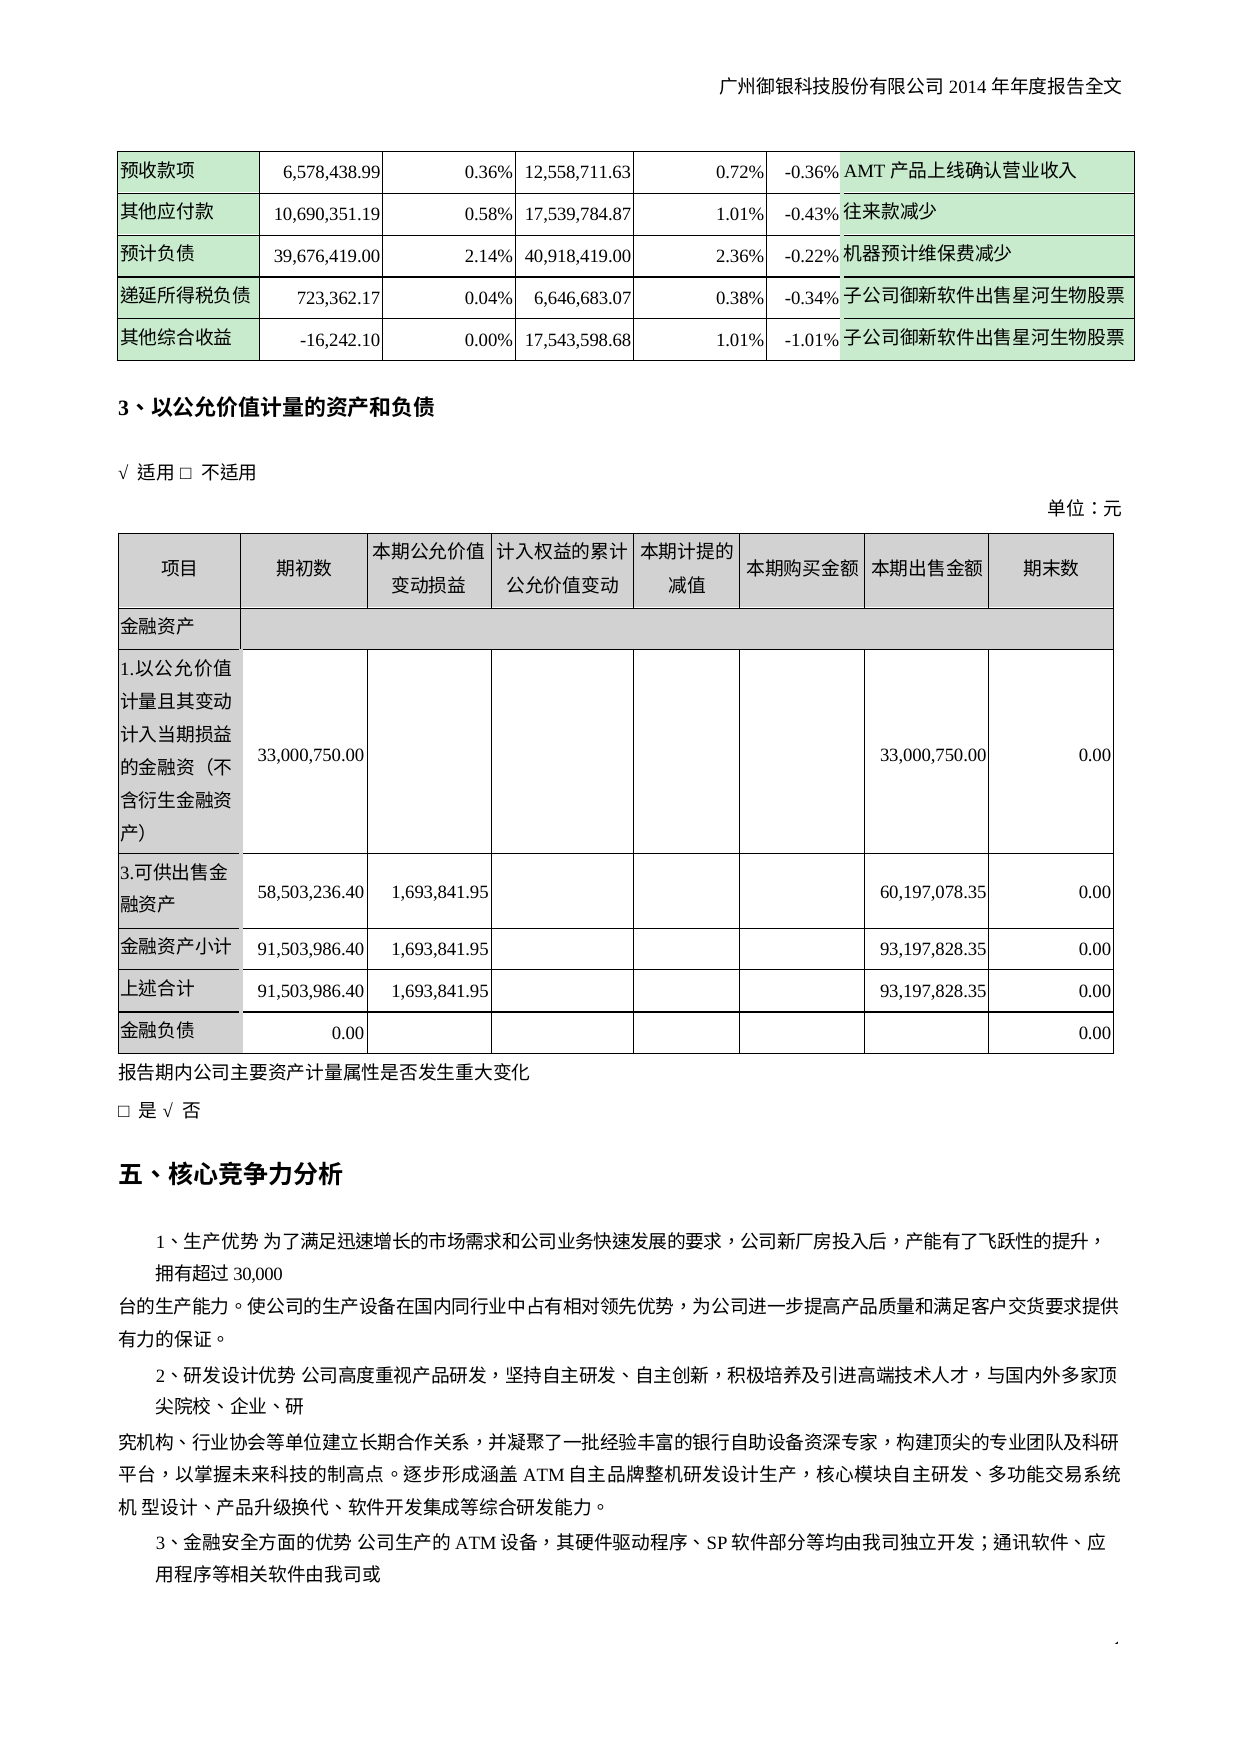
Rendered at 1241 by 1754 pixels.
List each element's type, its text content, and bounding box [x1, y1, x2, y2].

table_header AMT 产品上线确认营业收入 [844, 152, 1134, 192]
table_cell 本期出售金额 [865, 549, 988, 590]
text √ 适用 □ 不适用 [118, 459, 1123, 484]
table_cell 60,197,078.35 [865, 854, 988, 928]
table_cell [634, 650, 739, 853]
table_cell [740, 1013, 864, 1053]
table_cell -0.22% [767, 236, 840, 276]
table_cell 子公司御新软件出售星河生物股票 [844, 319, 1134, 360]
table_cell -1.01% [767, 319, 840, 360]
table_header 12,558,711.63 [516, 152, 633, 192]
table_cell [241, 590, 367, 607]
text □ 是 √ 否 [118, 1097, 1148, 1123]
table_cell 10,690,351.19 [260, 194, 382, 234]
table_cell [634, 854, 739, 928]
table_header 6,578,438.99 [260, 152, 382, 192]
table_cell 2.36% [634, 236, 766, 276]
table_cell 金融资产 [119, 609, 240, 649]
table_cell [492, 650, 633, 853]
table_header [865, 534, 988, 549]
table_header 本期公允价值 变动损益 [368, 534, 491, 607]
table_header 计入权益的累计 公允价值变动 [492, 534, 633, 607]
table_cell 93,197,828.35 [865, 929, 988, 969]
subtitle 3、以公允价值计量的资产和负债 [118, 392, 1123, 422]
subtitle 五、核心竞争力分析 [118, 1157, 1148, 1191]
table_cell 40,918,419.00 [516, 236, 633, 276]
table_cell 上述合计 [119, 970, 239, 1011]
table_cell [368, 650, 491, 853]
table_cell 39,676,419.00 [260, 236, 382, 276]
table_cell [492, 1013, 633, 1053]
table_cell 金融负债 [119, 1013, 239, 1053]
table_cell 1,693,841.95 [368, 970, 491, 1011]
table_cell [241, 609, 1113, 649]
table_cell 本期购买金额 [740, 549, 864, 590]
table_cell 预计负债 [118, 236, 259, 276]
table_cell [740, 929, 864, 969]
table_cell [865, 1013, 988, 1053]
table_cell 0.58% [383, 194, 515, 234]
table_cell 0.00 [989, 650, 1113, 853]
table_cell 0.00% [383, 319, 515, 360]
table_cell 0.00 [989, 929, 1113, 969]
table_cell 其他综合收益 [118, 319, 259, 360]
table_cell -0.43% [767, 194, 840, 234]
text 单位：元 [102, 495, 1122, 521]
table_cell 项目 [119, 549, 240, 590]
table_cell 机器预计维保费减少 [844, 236, 1134, 276]
table_header 本期计提的 减值 [634, 534, 739, 607]
table_cell -16,242.10 [260, 319, 382, 360]
table_cell 1.01% [634, 194, 766, 234]
table_cell [989, 590, 1113, 607]
table_cell 往来款减少 [844, 194, 1134, 234]
table_cell [634, 970, 739, 1011]
table_header [241, 534, 367, 549]
table_cell 17,539,784.87 [516, 194, 633, 234]
table_cell 1,693,841.95 [368, 929, 491, 969]
table_cell 0.00 [243, 1013, 367, 1053]
text 3、金融安全方面的优势 公司生产的ATM设备，其硬件驱动程序、SP软件部分等均由我司独立开发；通讯软件、应用程序等相关软件由我司或 [156, 1529, 1123, 1587]
table_cell 93,197,828.35 [865, 970, 988, 1011]
text 1、生产优势 为了满足迅速增长的市场需求和公司业务快速发展的要求，公司新厂房投入后，产能有了飞跃性的提升，拥有超过30,000 [156, 1228, 1123, 1286]
table_cell 1.01% [634, 319, 766, 360]
table_cell [119, 590, 240, 607]
table_cell 0.04% [383, 278, 515, 318]
table_cell [740, 970, 864, 1011]
table_cell [740, 650, 864, 853]
table_cell [634, 929, 739, 969]
table_header [740, 534, 864, 549]
table_cell 1,693,841.95 [368, 854, 491, 928]
table_cell [492, 854, 633, 928]
table_header [119, 534, 240, 549]
text 台的生产能力。使公司的生产设备在国内同行业中占有相对领先优势，为公司进一步提高产品质量和满足客户交货要求提供 有力的保证。 [118, 1293, 1122, 1352]
table_cell -0.34% [767, 278, 840, 318]
table_cell 2.14% [383, 236, 515, 276]
table_header -0.36% [767, 152, 840, 192]
text 2、研发设计优势 公司高度重视产品研发，坚持自主研发、自主创新，积极培养及引进高端技术人才，与国内外多家顶尖院校、企业、研 [156, 1362, 1123, 1419]
table_cell 91,503,986.40 [243, 970, 367, 1011]
table_cell 金融资产小计 [119, 929, 239, 969]
table_cell 1.以公允价值 计量且其变动 计入当期损益 的金融资（不 含衍生金融资 产） [119, 650, 239, 853]
table_cell 0.00 [989, 854, 1113, 928]
table_cell [740, 590, 864, 607]
table_cell [634, 1013, 739, 1053]
text 究机构、行业协会等单位建立长期合作关系，并凝聚了一批经验丰富的银行自助设备资深专家，构建顶尖的专业团队及科研 平台，以掌握未来科技的制高点。逐步形成涵盖ATM自主品牌整机研发设计生产，核心模块自主研发、多功能交易系统机 型设计、产品升级换代、软件开发集成等综合研发能力。 [118, 1429, 1122, 1520]
table_cell 723,362.17 [260, 278, 382, 318]
table_cell 58,503,236.40 [243, 854, 367, 928]
table_cell 其他应付款 [118, 194, 259, 234]
table_cell [492, 929, 633, 969]
table_cell 0.00 [989, 1013, 1113, 1053]
table_cell [368, 1013, 491, 1053]
table_cell 33,000,750.00 [865, 650, 988, 853]
table_cell 33,000,750.00 [243, 650, 367, 853]
table_cell 17,543,598.68 [516, 319, 633, 360]
table_cell 3.可供出售金 融资产 [119, 854, 239, 928]
table_cell 期初数 [241, 549, 367, 590]
table_cell 子公司御新软件出售星河生物股票 [844, 278, 1134, 318]
table_header 0.72% [634, 152, 766, 192]
table_header 预收款项 [118, 152, 259, 192]
table_cell 0.00 [989, 970, 1113, 1011]
table_cell [492, 970, 633, 1011]
table_cell 0.38% [634, 278, 766, 318]
table_cell [740, 854, 864, 928]
table_cell 递延所得税负债 [118, 278, 259, 318]
text 报告期内公司主要资产计量属性是否发生重大变化 [118, 1059, 1148, 1085]
table_header 0.36% [383, 152, 515, 192]
table_header [989, 534, 1113, 549]
table_cell 91,503,986.40 [243, 929, 367, 969]
table_cell 6,646,683.07 [516, 278, 633, 318]
table_cell [865, 590, 988, 607]
table_cell 期末数 [989, 549, 1113, 590]
